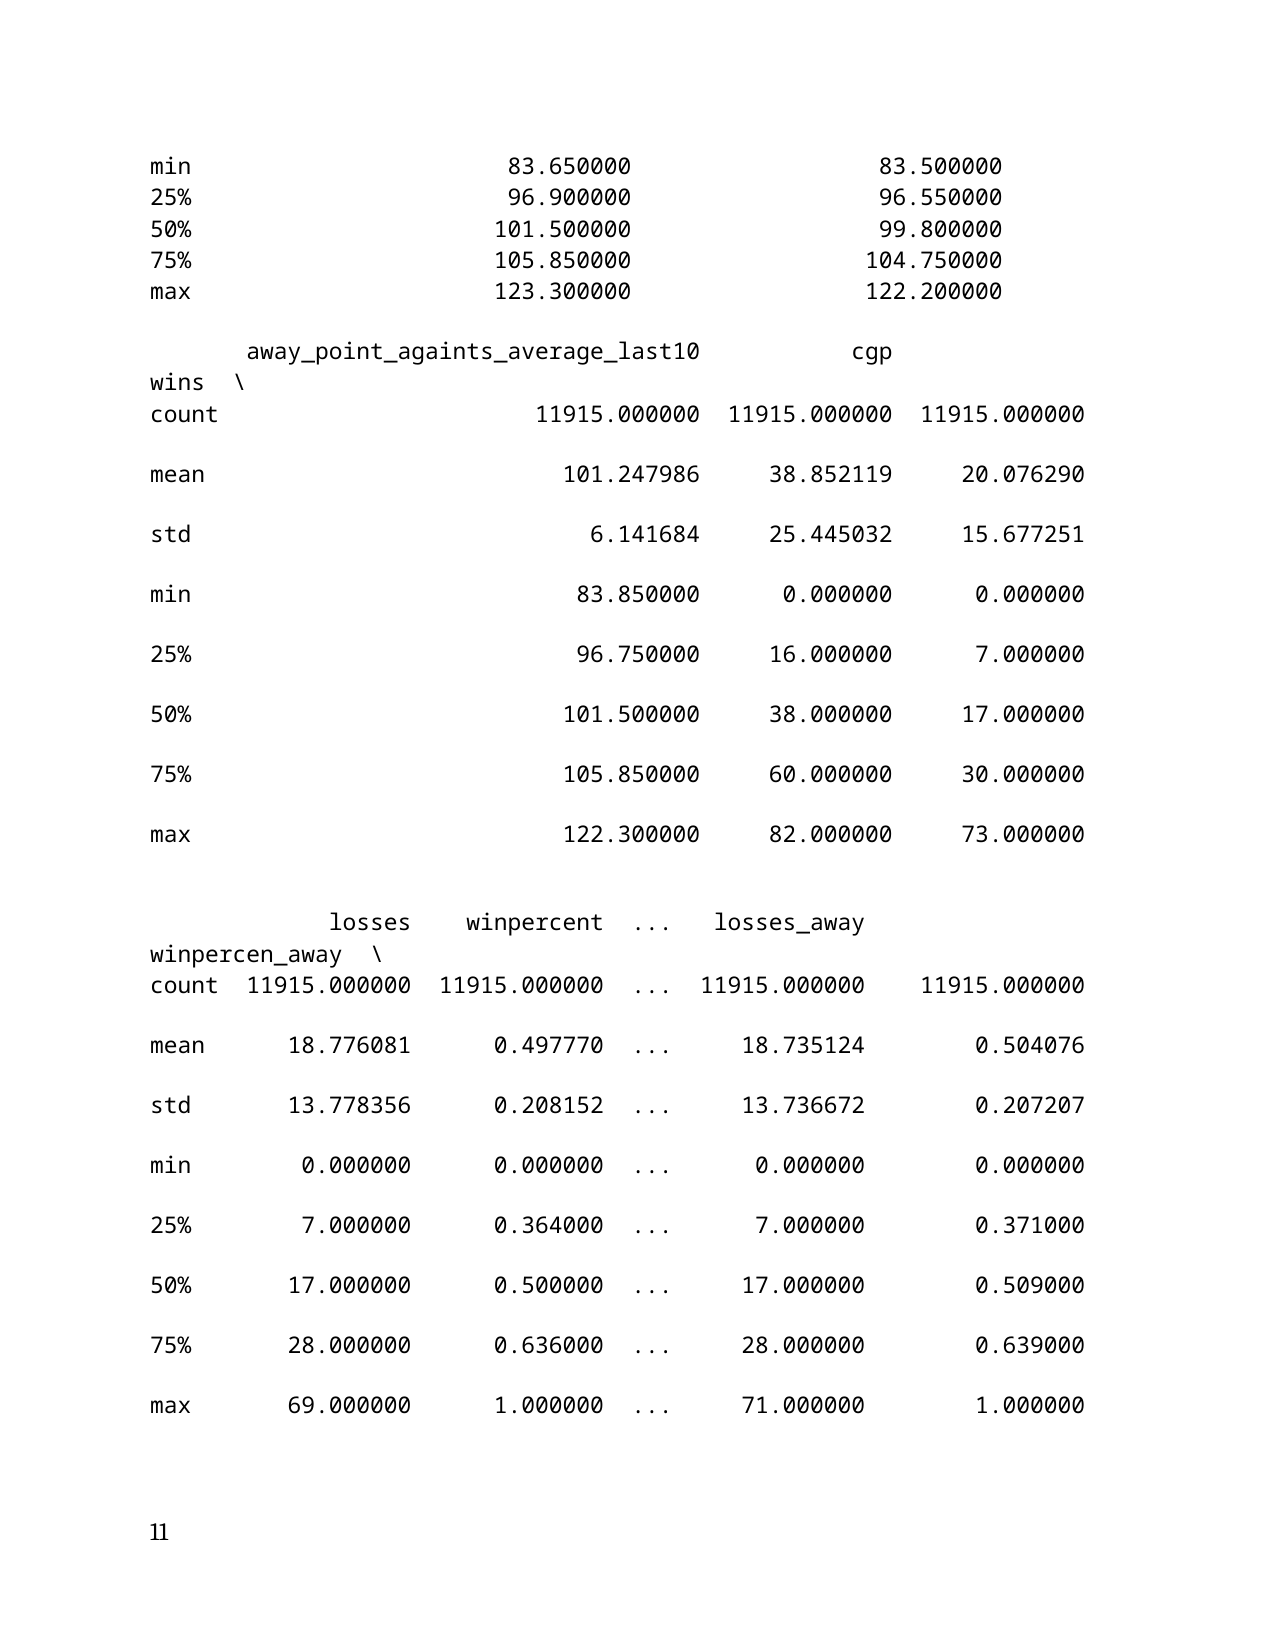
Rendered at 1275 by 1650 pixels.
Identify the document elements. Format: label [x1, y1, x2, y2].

text [150, 150, 1125, 1477]
